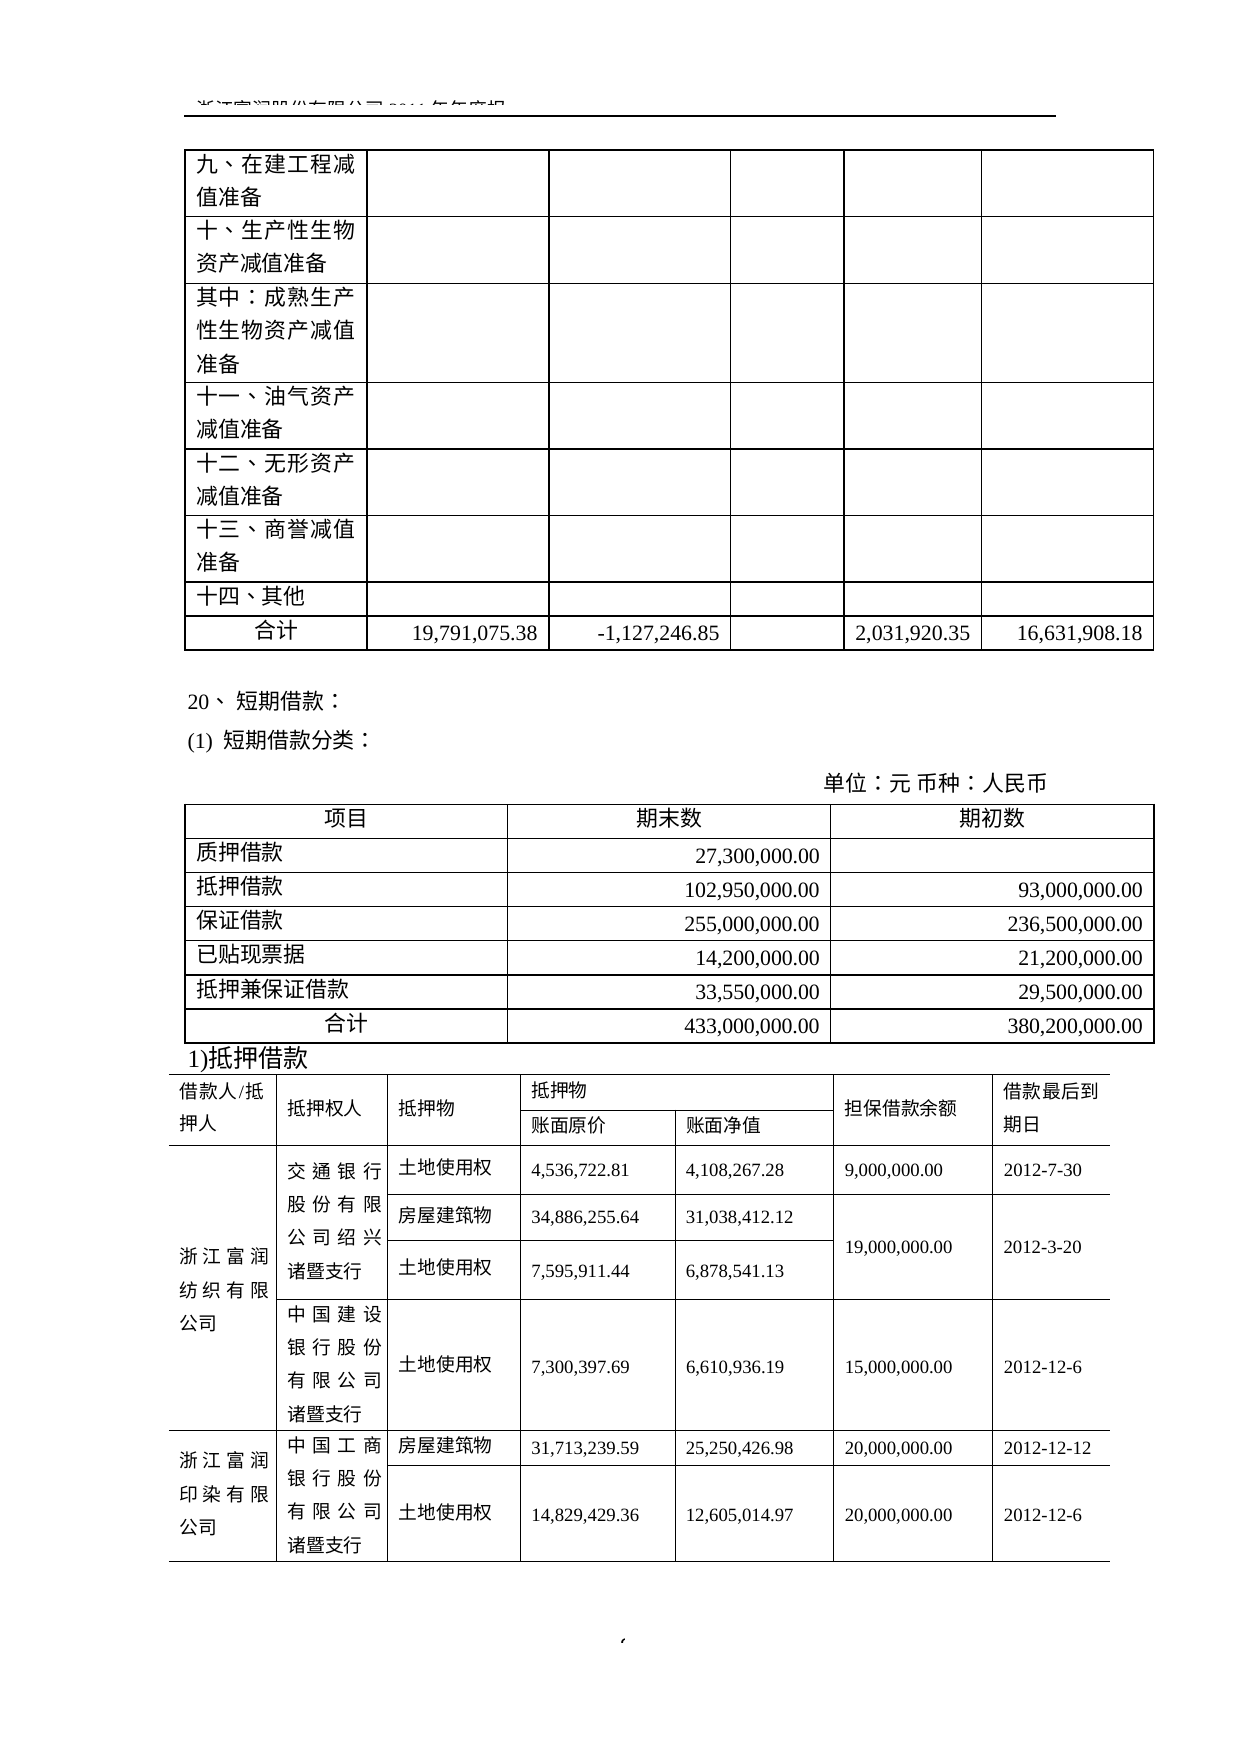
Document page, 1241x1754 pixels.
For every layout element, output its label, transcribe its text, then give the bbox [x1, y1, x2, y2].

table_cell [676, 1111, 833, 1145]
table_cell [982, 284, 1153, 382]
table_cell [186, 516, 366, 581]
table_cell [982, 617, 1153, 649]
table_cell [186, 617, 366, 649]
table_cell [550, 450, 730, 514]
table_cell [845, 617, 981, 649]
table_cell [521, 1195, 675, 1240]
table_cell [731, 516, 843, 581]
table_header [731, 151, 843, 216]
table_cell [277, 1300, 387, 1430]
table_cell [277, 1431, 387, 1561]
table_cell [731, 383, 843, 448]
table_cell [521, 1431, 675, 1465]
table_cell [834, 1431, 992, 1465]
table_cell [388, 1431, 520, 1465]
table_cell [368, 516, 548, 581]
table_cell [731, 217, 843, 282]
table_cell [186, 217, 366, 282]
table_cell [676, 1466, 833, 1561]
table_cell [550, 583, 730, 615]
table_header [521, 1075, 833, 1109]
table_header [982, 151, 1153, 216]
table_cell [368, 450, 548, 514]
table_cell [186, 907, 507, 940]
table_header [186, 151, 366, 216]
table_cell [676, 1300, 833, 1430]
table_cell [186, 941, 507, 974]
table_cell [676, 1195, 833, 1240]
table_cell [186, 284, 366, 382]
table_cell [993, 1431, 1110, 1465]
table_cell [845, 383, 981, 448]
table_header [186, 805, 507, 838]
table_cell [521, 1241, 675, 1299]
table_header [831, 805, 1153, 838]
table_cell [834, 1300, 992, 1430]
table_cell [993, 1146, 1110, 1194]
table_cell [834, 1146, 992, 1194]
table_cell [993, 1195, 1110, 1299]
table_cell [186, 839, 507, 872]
text (1) 短期借款分类： [187, 725, 378, 754]
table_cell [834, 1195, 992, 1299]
text 单位：元 币种：人民币 [823, 768, 1167, 798]
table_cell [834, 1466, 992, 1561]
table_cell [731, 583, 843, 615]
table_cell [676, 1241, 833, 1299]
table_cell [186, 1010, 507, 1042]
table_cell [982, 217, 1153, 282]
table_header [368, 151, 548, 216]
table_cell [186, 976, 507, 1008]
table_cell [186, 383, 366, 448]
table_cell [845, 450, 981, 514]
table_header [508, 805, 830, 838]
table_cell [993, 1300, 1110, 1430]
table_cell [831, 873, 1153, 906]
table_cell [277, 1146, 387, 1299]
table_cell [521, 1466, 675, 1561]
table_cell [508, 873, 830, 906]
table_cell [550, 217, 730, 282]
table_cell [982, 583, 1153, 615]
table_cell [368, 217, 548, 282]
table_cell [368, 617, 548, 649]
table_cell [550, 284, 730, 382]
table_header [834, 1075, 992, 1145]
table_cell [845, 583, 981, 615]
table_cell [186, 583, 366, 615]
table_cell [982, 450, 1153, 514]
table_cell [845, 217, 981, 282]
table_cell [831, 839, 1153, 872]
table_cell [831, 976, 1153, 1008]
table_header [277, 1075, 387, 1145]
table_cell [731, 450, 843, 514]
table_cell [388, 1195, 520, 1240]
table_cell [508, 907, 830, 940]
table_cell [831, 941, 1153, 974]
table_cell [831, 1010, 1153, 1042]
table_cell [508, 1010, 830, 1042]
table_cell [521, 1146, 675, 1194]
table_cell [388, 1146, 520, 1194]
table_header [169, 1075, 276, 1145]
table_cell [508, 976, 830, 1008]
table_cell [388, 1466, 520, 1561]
subtitle 1)抵押借款 [187, 1043, 1167, 1074]
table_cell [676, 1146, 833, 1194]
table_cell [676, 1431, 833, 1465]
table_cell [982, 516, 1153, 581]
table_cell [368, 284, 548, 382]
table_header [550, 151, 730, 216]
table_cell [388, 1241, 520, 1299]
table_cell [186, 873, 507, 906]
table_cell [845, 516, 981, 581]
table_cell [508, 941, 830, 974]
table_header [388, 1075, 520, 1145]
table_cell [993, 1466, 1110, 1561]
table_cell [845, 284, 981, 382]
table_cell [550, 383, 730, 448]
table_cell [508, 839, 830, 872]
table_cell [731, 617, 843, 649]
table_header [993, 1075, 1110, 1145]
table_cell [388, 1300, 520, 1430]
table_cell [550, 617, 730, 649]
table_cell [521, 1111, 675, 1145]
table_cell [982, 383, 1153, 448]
text 20、 短期借款： [187, 686, 378, 716]
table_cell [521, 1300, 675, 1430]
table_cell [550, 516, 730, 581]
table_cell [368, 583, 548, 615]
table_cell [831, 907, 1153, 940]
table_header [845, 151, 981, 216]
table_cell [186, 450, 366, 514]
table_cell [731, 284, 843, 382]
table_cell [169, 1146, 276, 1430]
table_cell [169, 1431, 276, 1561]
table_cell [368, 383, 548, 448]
